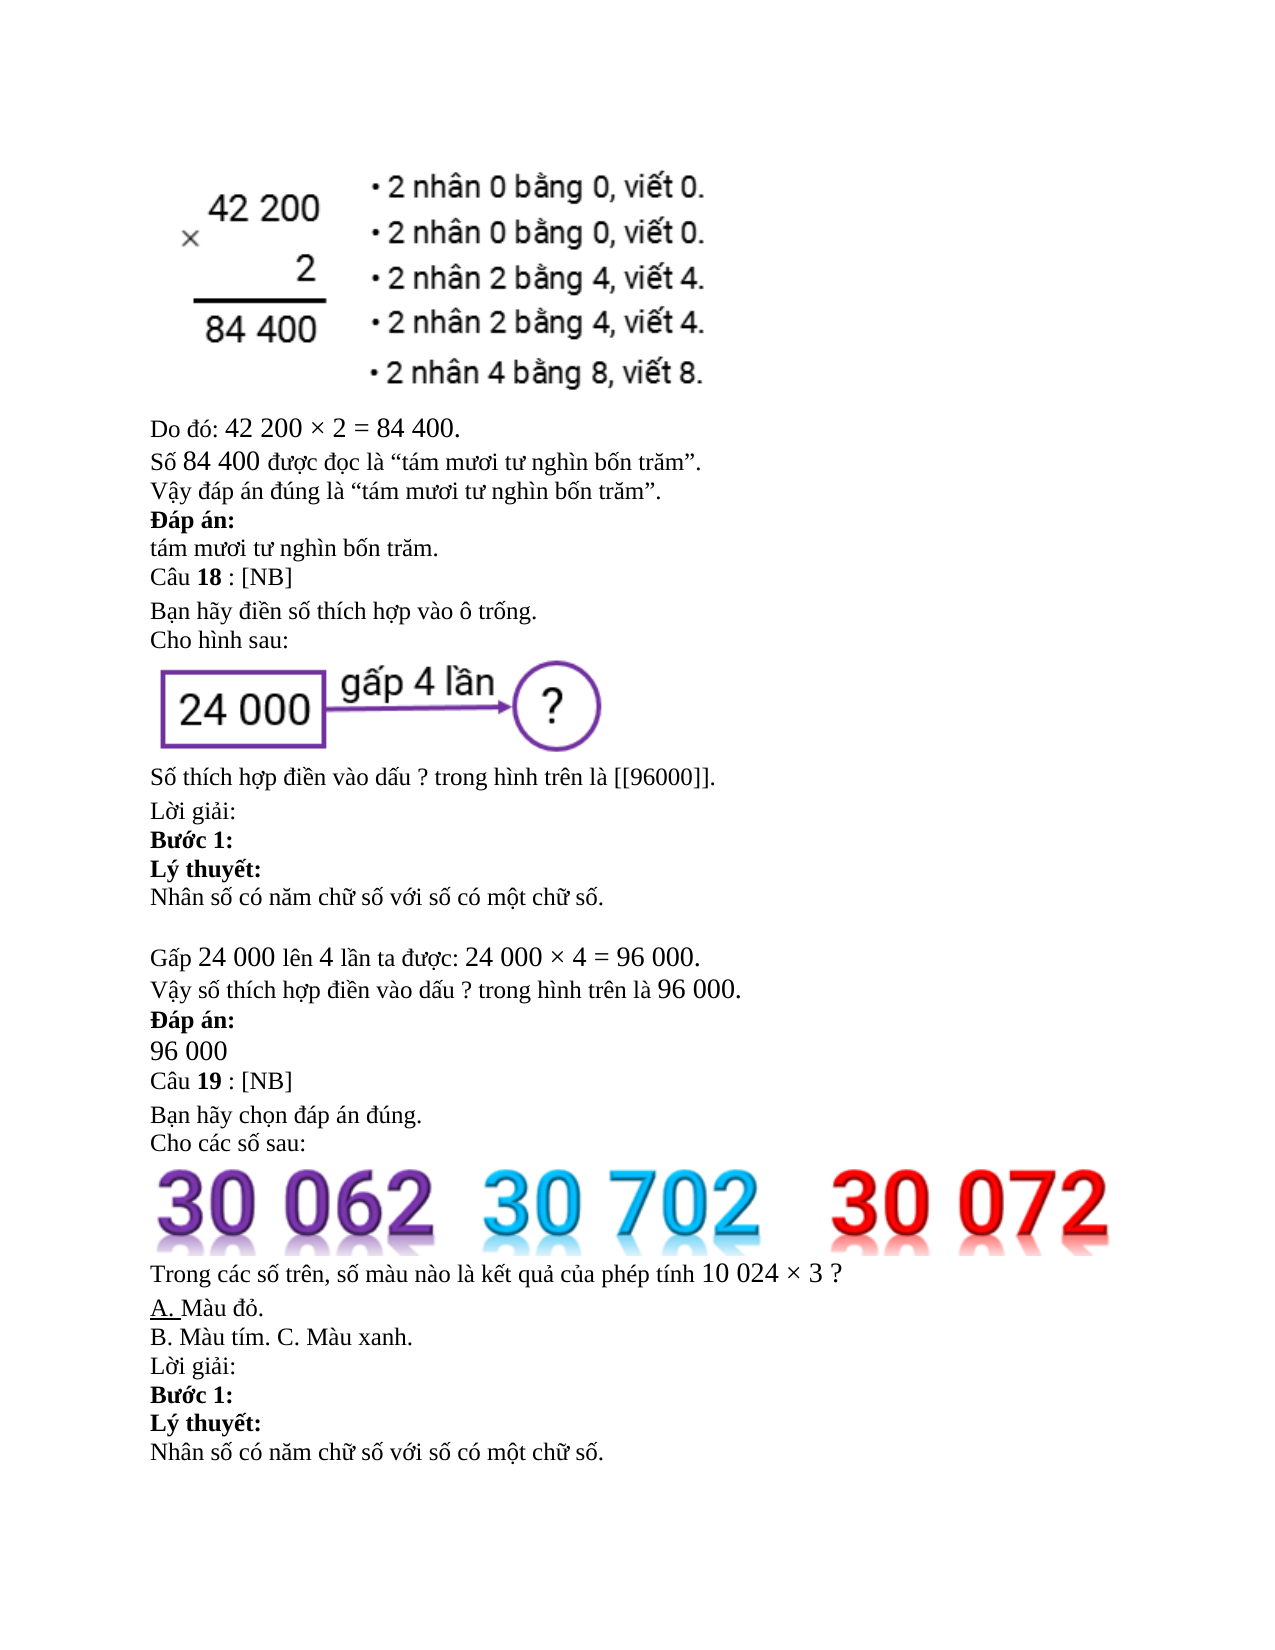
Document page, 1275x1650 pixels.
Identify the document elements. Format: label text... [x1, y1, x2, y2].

text Bạn hãy chọn đáp án đúng. Cho các số sau: Trong các số trên, số màu nào là kết quả của phép tính 10 024 × 3 ? [150, 1100, 1125, 1157]
text Lý thuyết: Nhân số có năm chữ số với số có một chữ số. Gấp 24 000 lên 4 lần ta được: 24 000 × 4 = 96 000. Vậy số thích hợp điền vào dấu ? trong hình trên là 96 000. Đáp án: 96 000 [150, 854, 1125, 1066]
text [150, 1408, 1125, 1495]
text Câu 19 : [NB] [150, 1066, 1125, 1095]
text A. Màu đỏ. [150, 1293, 1125, 1322]
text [150, 150, 1125, 562]
text Bước 1: [150, 1380, 1125, 1408]
picture [150, 653, 614, 763]
text Bạn hãy chọn đáp án đúng. Cho các số sau: Trong các số trên, số màu nào là kết quả của phép tính 10 024 × 3 ? [150, 1256, 1125, 1288]
text Lời giải: [150, 796, 1125, 825]
picture [150, 150, 732, 412]
text Bước 1: [150, 825, 1125, 854]
text B. Màu tím. C. Màu xanh. [150, 1322, 1125, 1351]
picture [150, 1157, 1125, 1256]
text Câu 18 : [NB] [150, 562, 1125, 591]
text Lời giải: [150, 1351, 1125, 1380]
